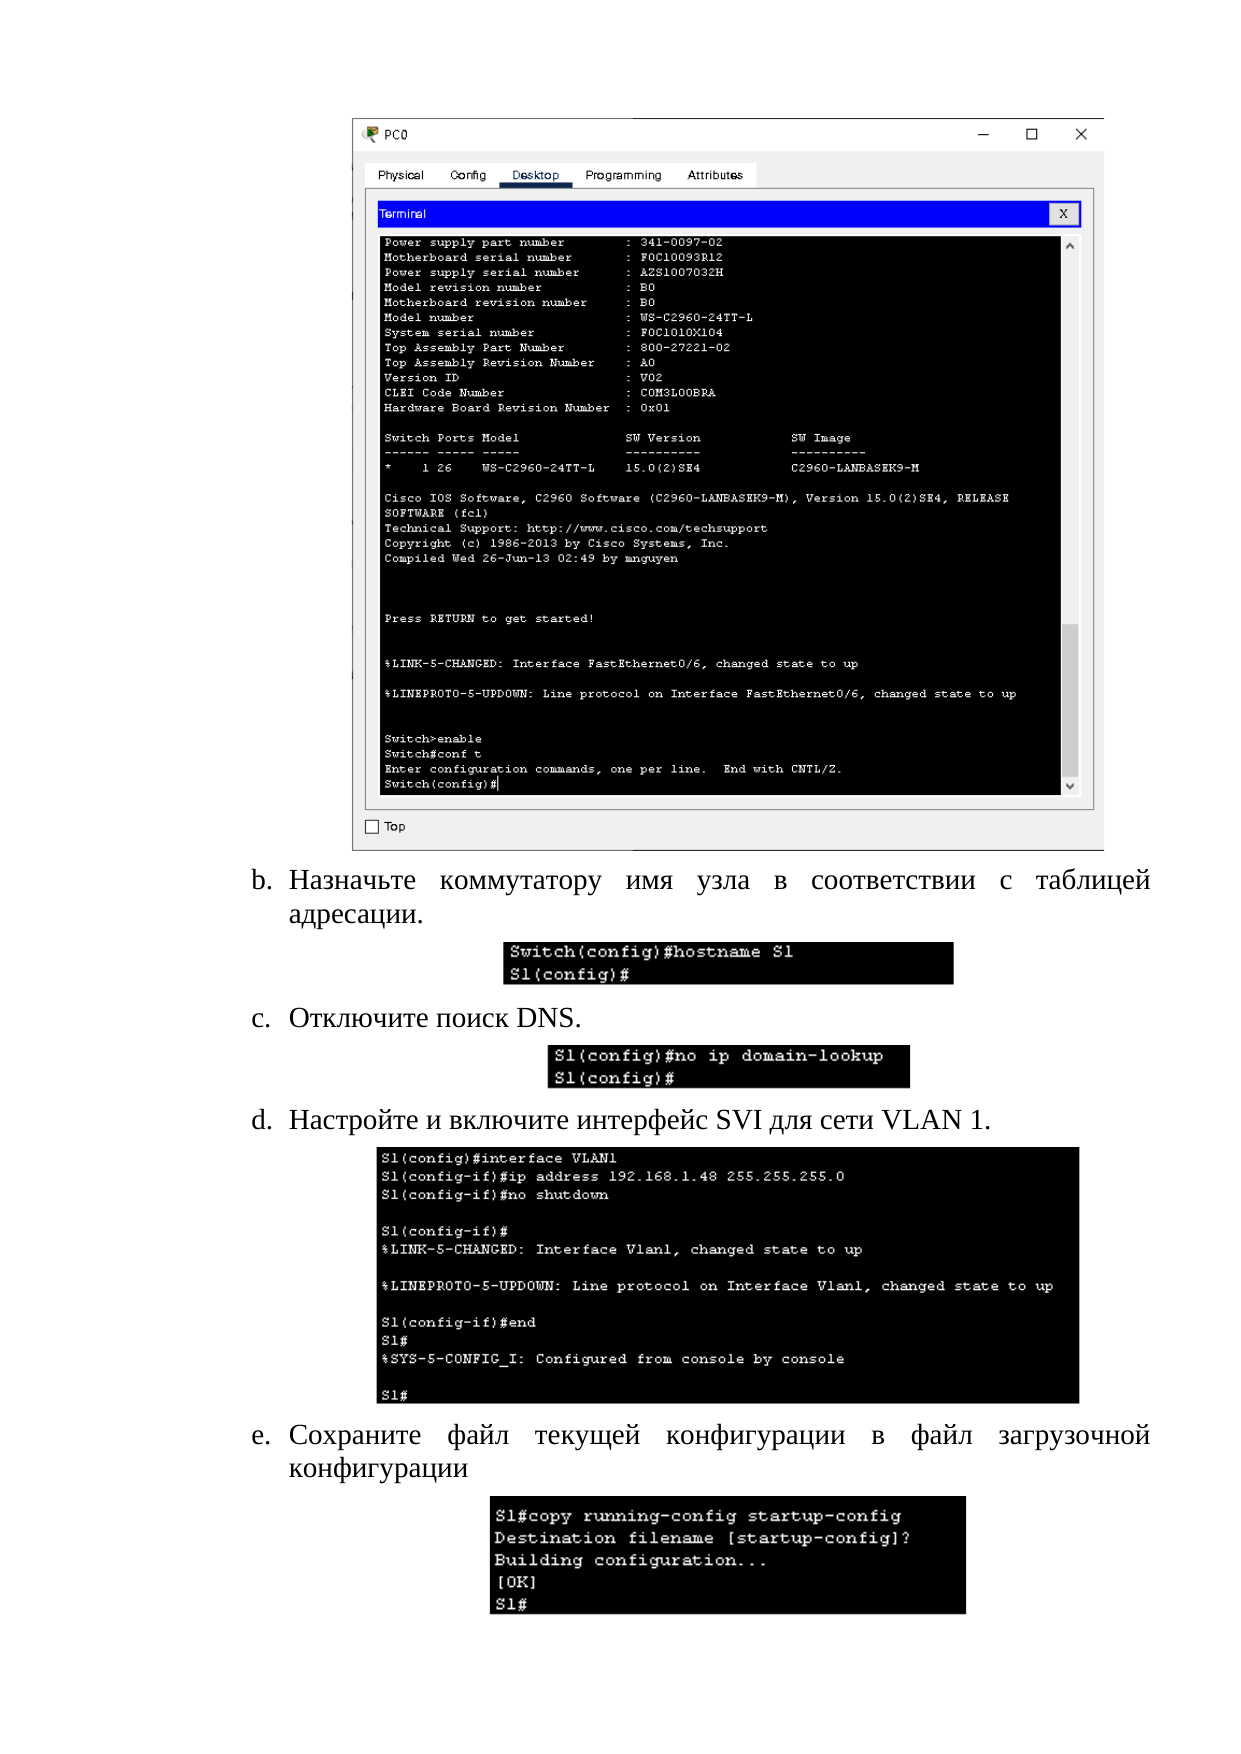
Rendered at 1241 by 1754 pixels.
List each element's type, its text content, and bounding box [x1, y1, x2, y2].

list Сохраните файл текущей конфигурации в файл загрузочной конфигурации [251, 1417, 1152, 1484]
list Настройте и включите интерфейс SVI для сети VLAN 1. [251, 1102, 1152, 1135]
list Отключите поиск DNS. [251, 1000, 1152, 1033]
picture [376, 1147, 1080, 1405]
picture [351, 118, 1105, 851]
picture [546, 1045, 911, 1090]
list Назначьте коммутатору имя узла в соответствии с таблицей адресации. [251, 862, 1152, 929]
picture [489, 1496, 967, 1616]
picture [502, 942, 954, 988]
